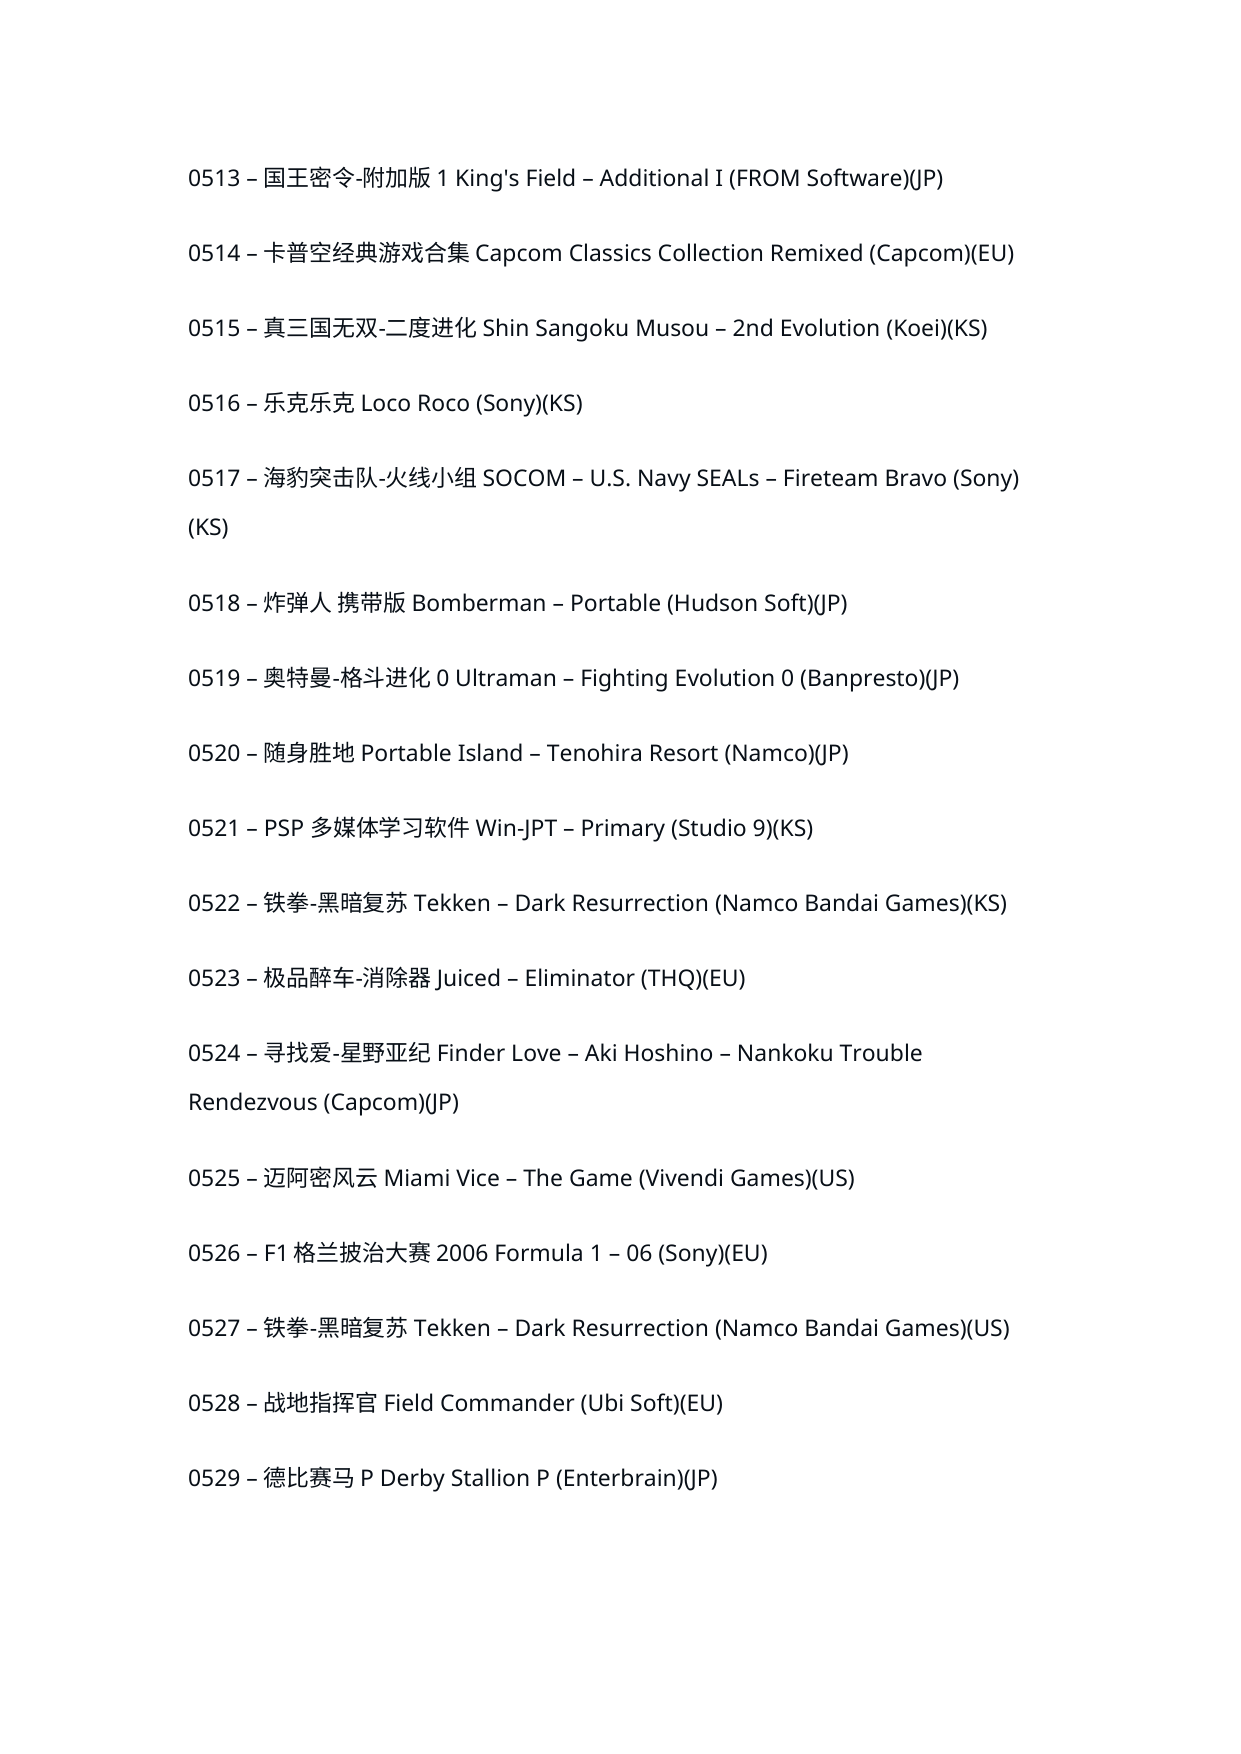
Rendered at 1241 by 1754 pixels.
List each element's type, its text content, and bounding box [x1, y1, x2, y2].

text 0516 – 乐克乐克 Loco Roco (Sony)(KS) [188, 377, 1052, 427]
text 0513 – 国王密令-附加版1 King's Field – Additional I (FROM Software)(JP) [188, 152, 1052, 202]
text 0517 – 海豹突击队-火线小组 SOCOM – U.S. Navy SEALs – Fireteam Bravo (Sony)(KS) [188, 452, 1052, 552]
text 0525 – 迈阿密风云 Miami Vice – The Game (Vivendi Games)(US) [188, 1152, 1052, 1202]
text 0520 – 随身胜地 Portable Island – Tenohira Resort (Namco)(JP) [188, 727, 1052, 777]
text 0529 – 德比赛马P Derby Stallion P (Enterbrain)(JP) [188, 1452, 1052, 1502]
text 0515 – 真三国无双-二度进化 Shin Sangoku Musou – 2nd Evolution (Koei)(KS) [188, 302, 1052, 352]
text 0518 – 炸弹人 携带版 Bomberman – Portable (Hudson Soft)(JP) [188, 577, 1052, 627]
text 0514 – 卡普空经典游戏合集 Capcom Classics Collection Remixed (Capcom)(EU) [188, 227, 1052, 277]
text 0528 – 战地指挥官 Field Commander (Ubi Soft)(EU) [188, 1377, 1052, 1427]
text 0519 – 奥特曼-格斗进化0 Ultraman – Fighting Evolution 0 (Banpresto)(JP) [188, 652, 1052, 702]
text 0523 – 极品醉车-消除器 Juiced – Eliminator (THQ)(EU) [188, 952, 1052, 1002]
text 0527 – 铁拳-黑暗复苏 Tekken – Dark Resurrection (Namco Bandai Games)(US) [188, 1302, 1052, 1352]
text 0521 – PSP 多媒体学习软件 Win-JPT – Primary (Studio 9)(KS) [188, 802, 1052, 852]
text 0522 – 铁拳-黑暗复苏 Tekken – Dark Resurrection (Namco Bandai Games)(KS) [188, 877, 1052, 927]
text 0526 – F1格兰披治大赛 2006 Formula 1 – 06 (Sony)(EU) [188, 1227, 1052, 1277]
text 0524 – 寻找爱-星野亚纪 Finder Love – Aki Hoshino – Nankoku Trouble Rendezvous (Capcom)(JP) [188, 1027, 1052, 1127]
